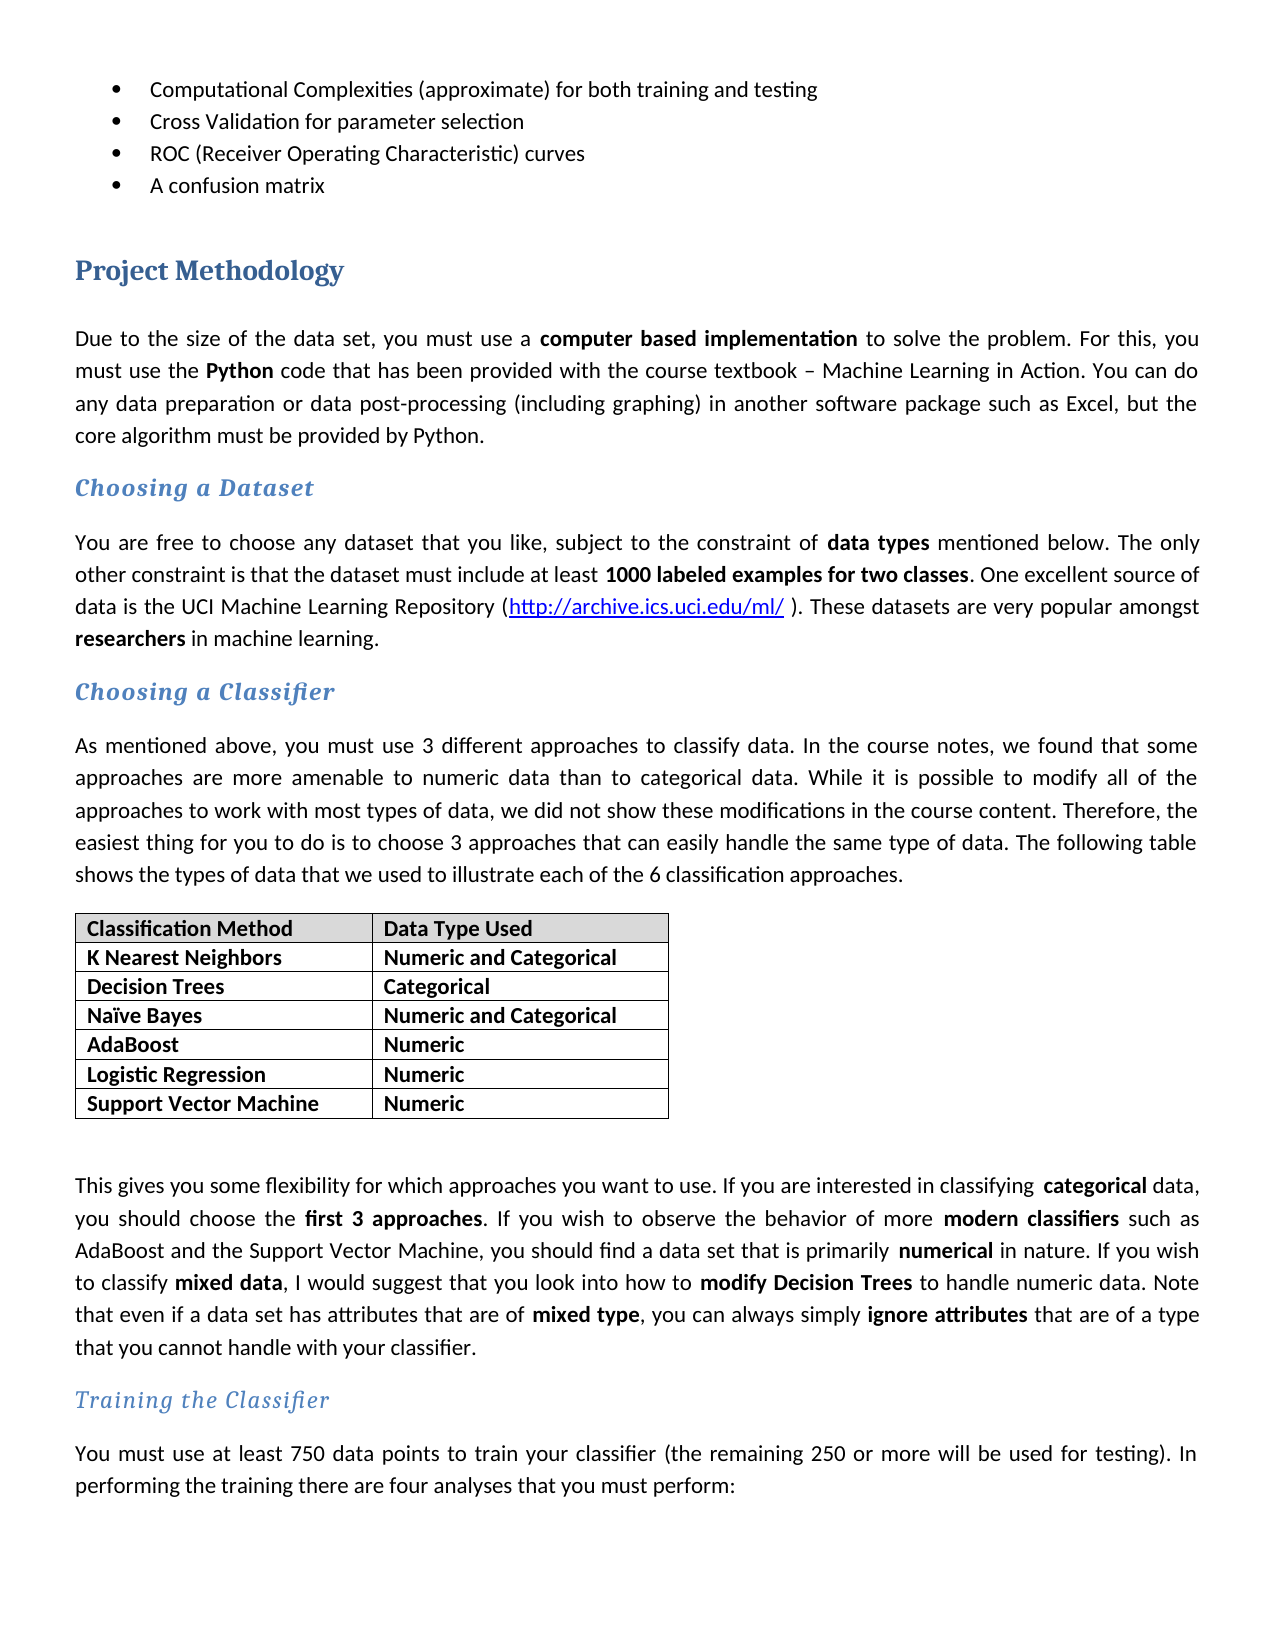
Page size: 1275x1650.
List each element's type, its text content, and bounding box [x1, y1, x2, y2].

table_cell Support Vector Machine [76, 1089, 372, 1118]
list Cross Validation for parameter selection [112, 107, 1200, 135]
table_header Data Type Used [373, 914, 668, 942]
text Due to the size of the data set, you must use a computer based implementation to solve the problem. For this, you must use the Python code that has been provided with the course textbook – Machine Learning in Action. You can do any data preparation or data post-processing (including graphing) in another software package such as Excel, but the core algorithm must be provided by Python. [75, 324, 1200, 449]
table_cell Decision Trees [76, 972, 372, 1000]
subtitle Training the Classifier [75, 1386, 1200, 1414]
table_cell AdaBoost [76, 1030, 372, 1059]
list ROC (Receiver Operating Characteristic) curves [112, 139, 1200, 167]
list Computational Complexities (approximate) for both training and testing [112, 75, 1200, 103]
table_header Classification Method [76, 914, 372, 942]
table_cell Numeric and Categorical [373, 943, 668, 971]
list A confusion matrix [112, 172, 1200, 199]
table_cell Categorical [373, 972, 668, 1000]
text As mentioned above, you must use 3 different approaches to classify data. In the course notes, we found that some approaches are more amenable to numeric data than to categorical data. While it is possible to modify all of the approaches to work with most types of data, we did not show these modifications in the course content. Therefore, the easiest thing for you to do is to choose 3 approaches that can easily handle the same type of data. The following table shows the types of data that we used to illustrate each of the 6 classification approaches. [75, 731, 1200, 888]
subtitle Project Methodology [75, 254, 1200, 287]
table_cell Numeric [373, 1030, 668, 1059]
text This gives you some flexibility for which approaches you want to use. If you are interested in classifying categorical data, you should choose the first 3 approaches. If you wish to observe the behavior of more modern classifiers such as AdaBoost and the Support Vector Machine, you should find a data set that is primarily numerical in nature. If you wish to classify mixed data, I would suggest that you look into how to modify Decision Trees to handle numeric data. Note that even if a data set has attributes that are of mixed type, you can always simply ignore attributes that are of a type that you cannot handle with your classifier. [75, 1172, 1200, 1361]
table_cell Naïve Bayes [76, 1001, 372, 1029]
table_cell Numeric [373, 1060, 668, 1088]
text You are free to choose any dataset that you like, subject to the constraint of data types mentioned below. The only other constraint is that the dataset must include at least 1000 labeled examples for two classes. One excellent source of data is the UCI Machine Learning Repository (http://archive.ics.uci.edu/ml/ ). These datasets are very popular amongst researchers in machine learning. [75, 528, 1200, 652]
table_cell Logistic Regression [76, 1060, 372, 1088]
table_cell Numeric and Categorical [373, 1001, 668, 1029]
table_cell K Nearest Neighbors [76, 943, 372, 971]
subtitle Choosing a Dataset [75, 474, 1200, 503]
table_cell Numeric [373, 1089, 668, 1118]
text You must use at least 750 data points to train your classifier (the remaining 250 or more will be used for testing). In performing the training there are four analyses that you must perform: [75, 1439, 1200, 1500]
subtitle Choosing a Classifier [75, 677, 1200, 706]
